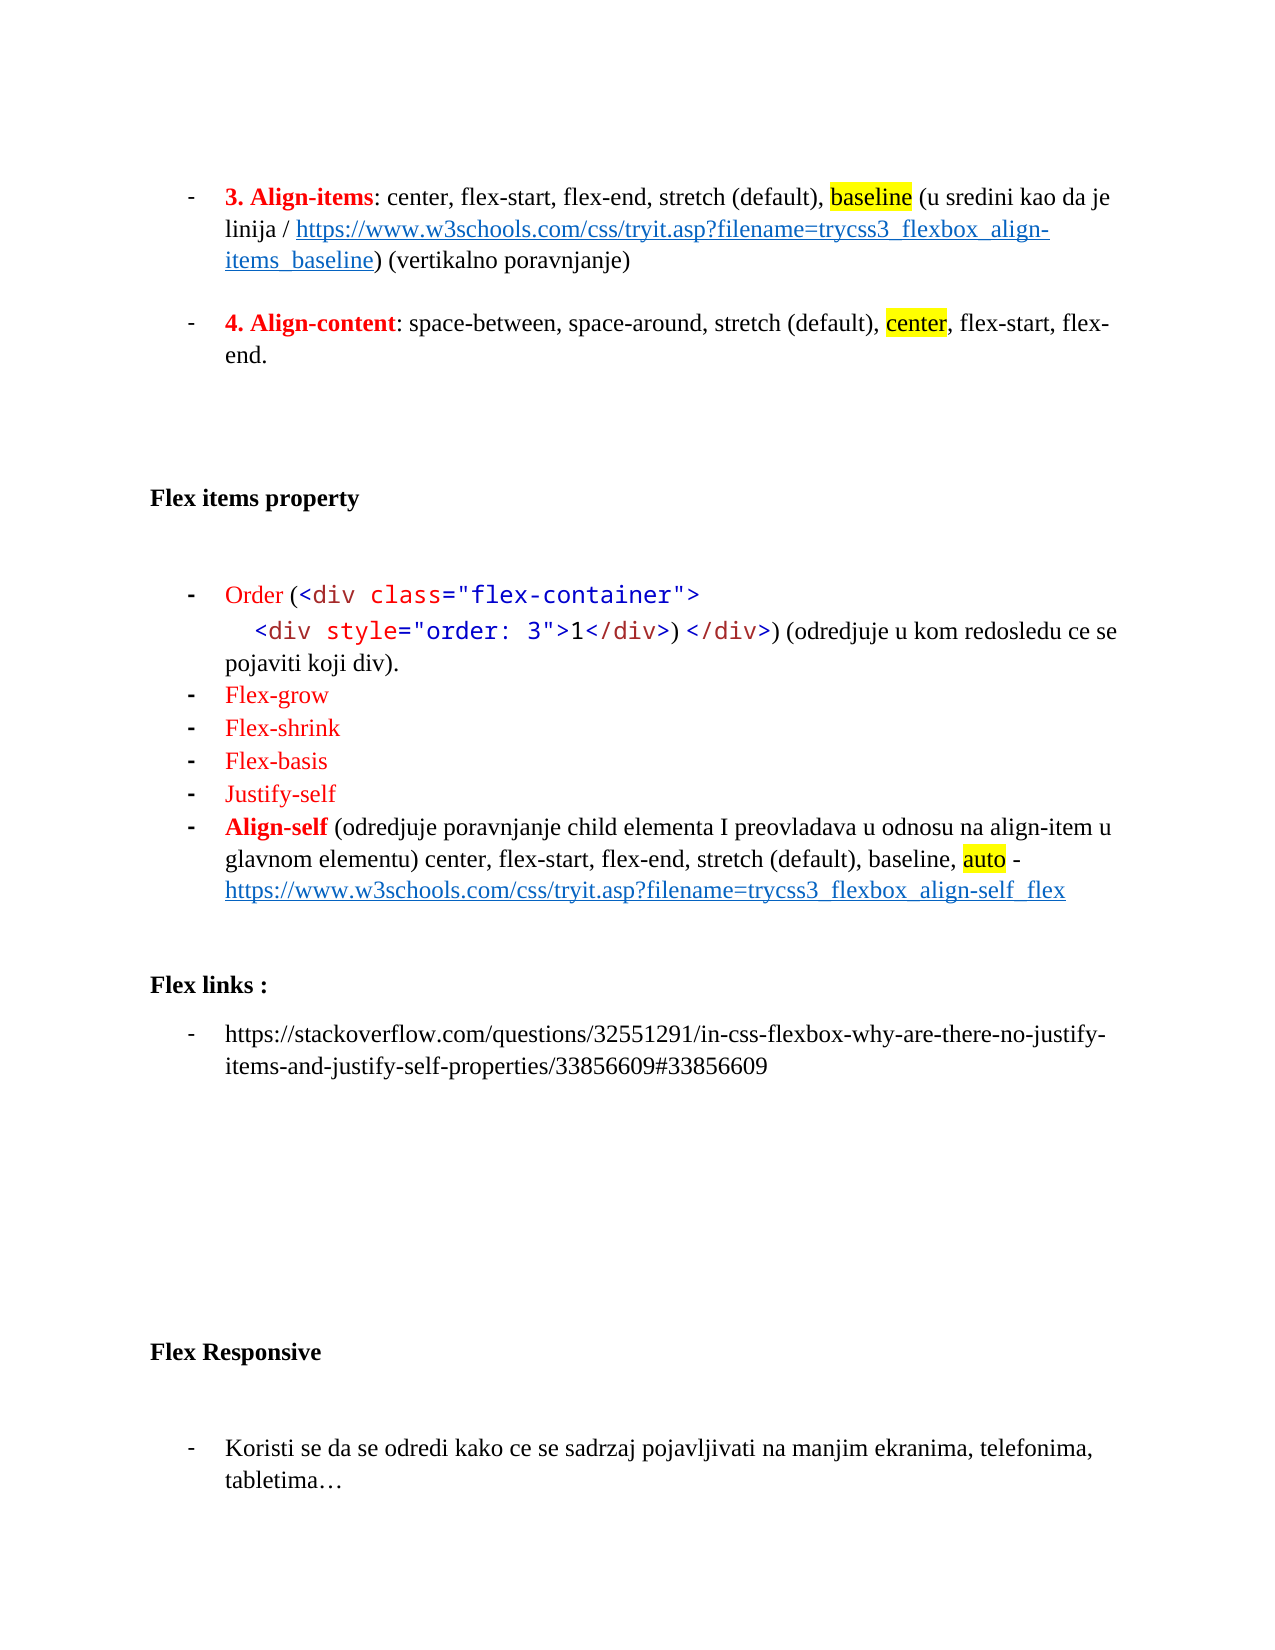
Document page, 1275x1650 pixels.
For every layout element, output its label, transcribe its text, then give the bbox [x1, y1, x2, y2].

list 4. Align-content: space-between, space-around, stretch (default), center, flex-start, flex-end. [187, 307, 1125, 368]
list Koristi se da se odredi kako ce se sadrzaj pojavljivati na manjim ekranima, telefonima, tabletima… [187, 1433, 1125, 1494]
text Flex items property [150, 483, 1125, 512]
text Flex Responsive [150, 1337, 1125, 1366]
list Flex-grow [187, 679, 1125, 710]
text Flex links : [150, 970, 1125, 999]
list Justify-self [187, 778, 1125, 809]
list Align-self (odredjuje poravnjanje child elementa I preovladava u odnosu na align-item u glavnom elementu) center, flex-start, flex-end, stretch (default), baseline, auto - https://www.w3schools.com/css/tryit.asp?filename=trycss3_flexbox_align-self_flex [187, 811, 1125, 904]
list 3. Align-items: center, flex-start, flex-end, stretch (default), baseline (u sredini kao da je linija / https://www.w3schools.com/css/tryit.asp?filename=trycss3_flexbox_align-items_baseline) (vertikalno poravnjanje) [187, 181, 1125, 274]
list Flex-basis [187, 745, 1125, 776]
list Order (<div class="flex-container"> <div style="order: 3">1</div>) </div>) (odredjuje u kom redosledu ce se pojaviti koji div). [187, 578, 1125, 677]
list https://stackoverflow.com/questions/32551291/in-css-flexbox-why-are-there-no-justify-items-and-justify-self-properties/33856609#33856609 [187, 1018, 1125, 1080]
list Flex-shrink [187, 712, 1125, 743]
